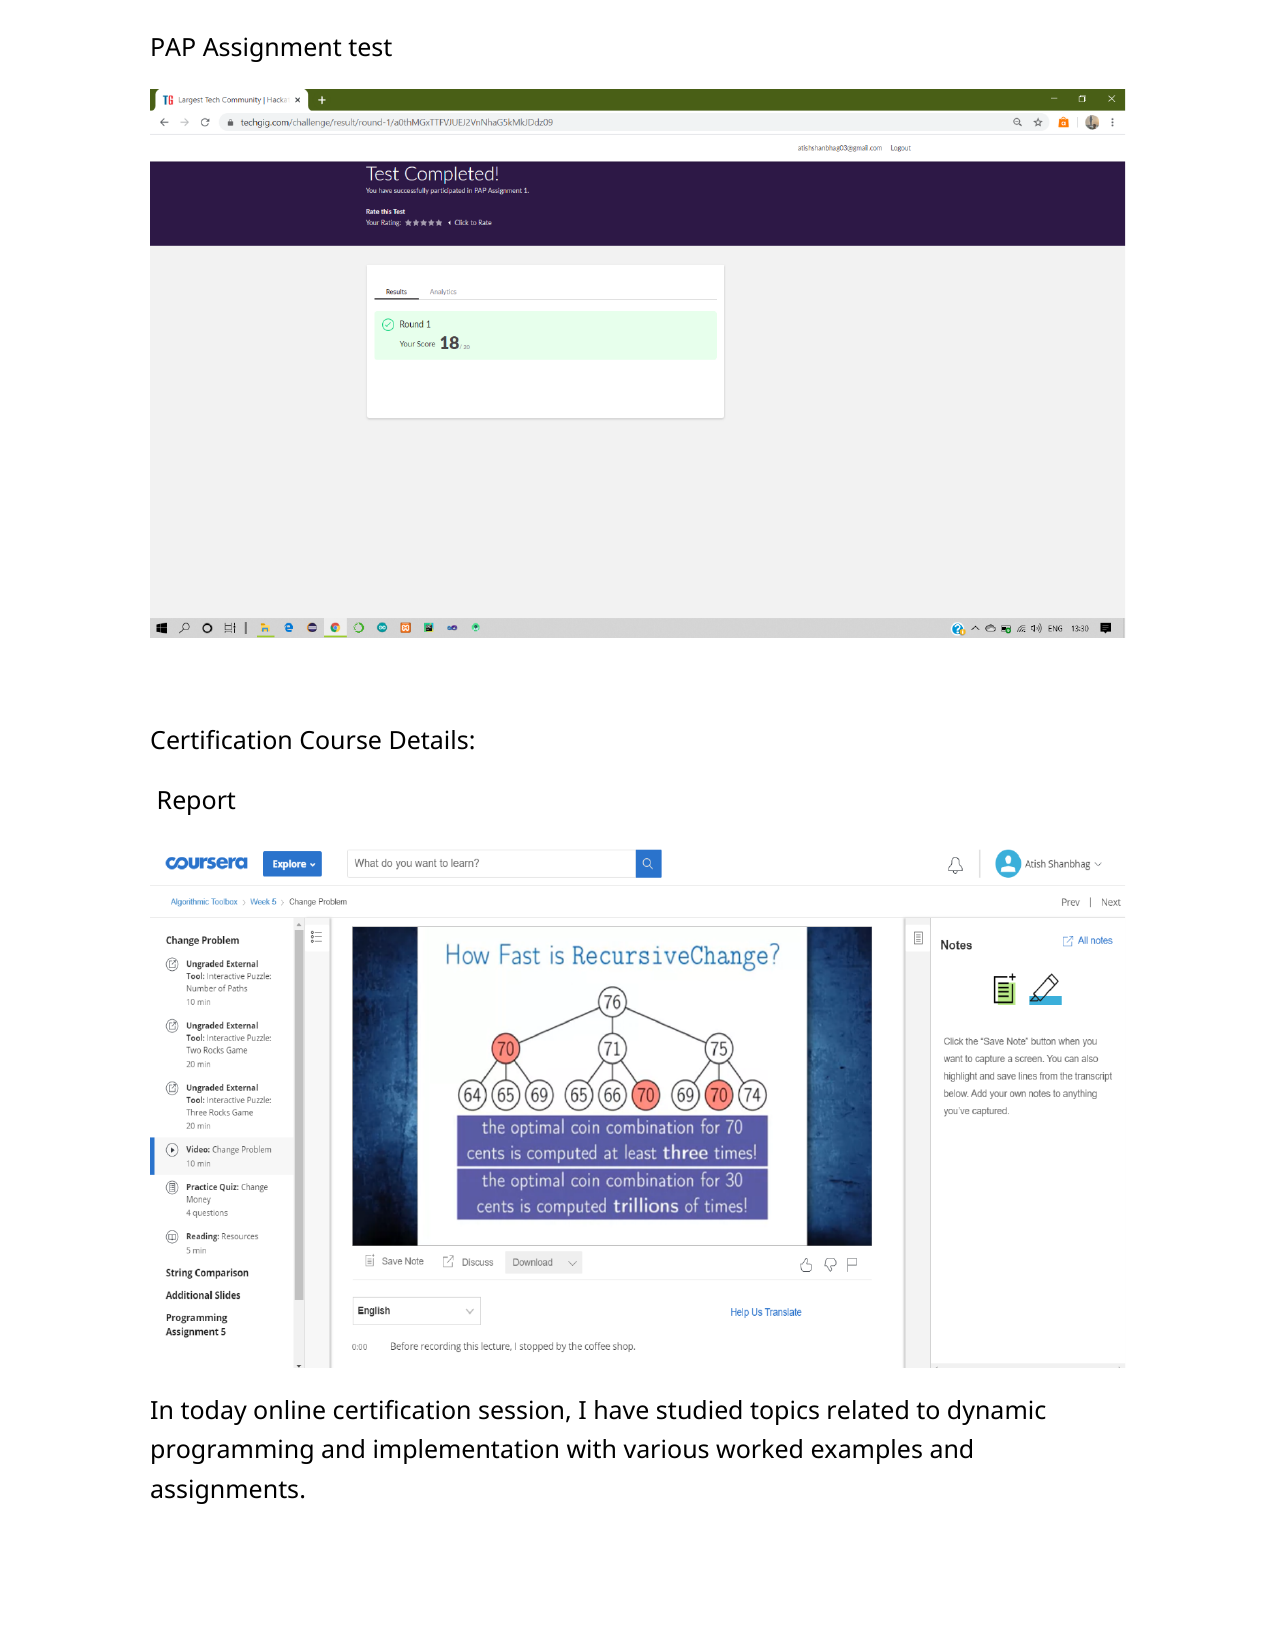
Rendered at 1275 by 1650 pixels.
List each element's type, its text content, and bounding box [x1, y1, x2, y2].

text Report [150, 783, 1125, 817]
text PAP Assignment test [150, 29, 1125, 64]
picture [150, 843, 1125, 1368]
text In today online certification session, I have studied topics related to dynamic programming and implementation with various worked examples and assignments. [150, 1393, 1125, 1505]
text Certification Course Details: [150, 723, 1125, 757]
picture [150, 89, 1125, 638]
